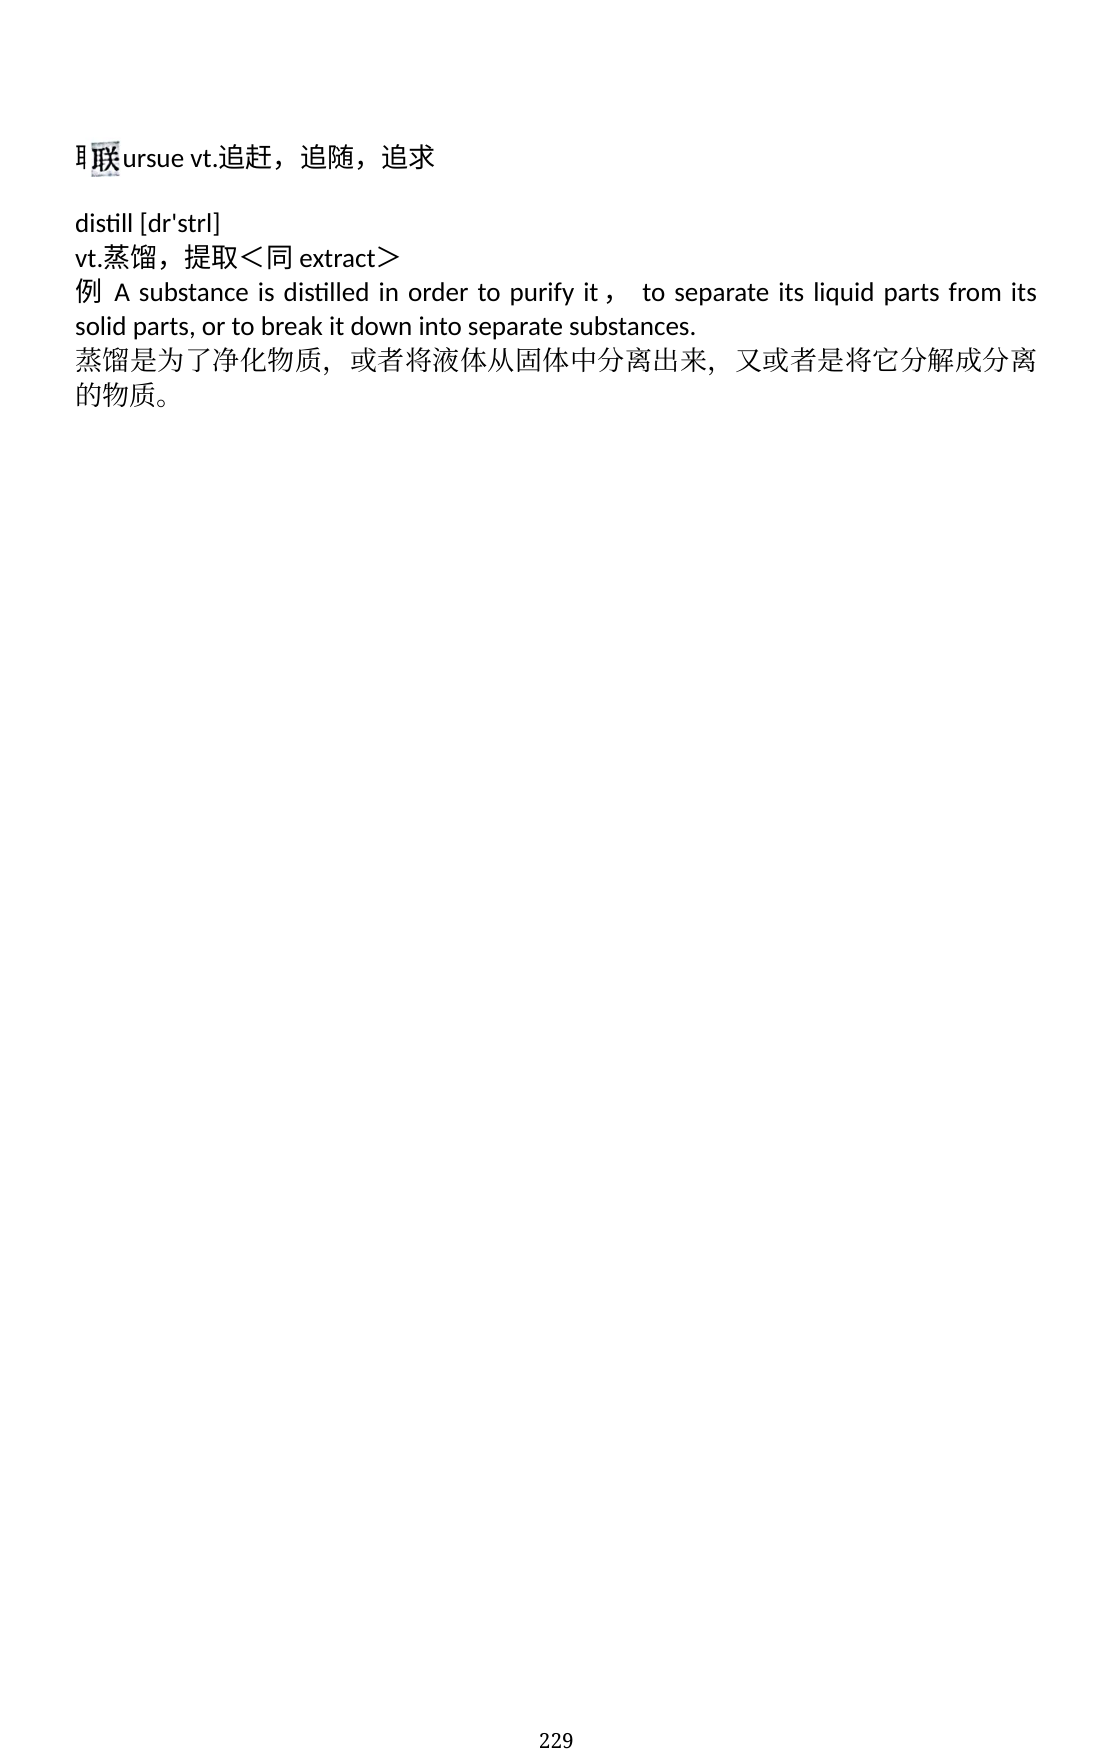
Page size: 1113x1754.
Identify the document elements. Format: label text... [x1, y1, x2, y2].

text 联 pursue vt.追赶，追随，追求 [123, 139, 1037, 175]
text 例 A substance is distilled in order to purify it， to separate its liquid parts from its solid parts, or to break it down into separate substances. [75, 275, 1037, 342]
text 蒸馏是为了净化物质，或者将液体从固体中分离出来，又或者是将它分解成分离的物质。 [75, 342, 1037, 412]
text vt.蒸馏，提取＜同 extract＞ [75, 239, 1037, 275]
text distill [dr'strl] [75, 204, 1037, 239]
